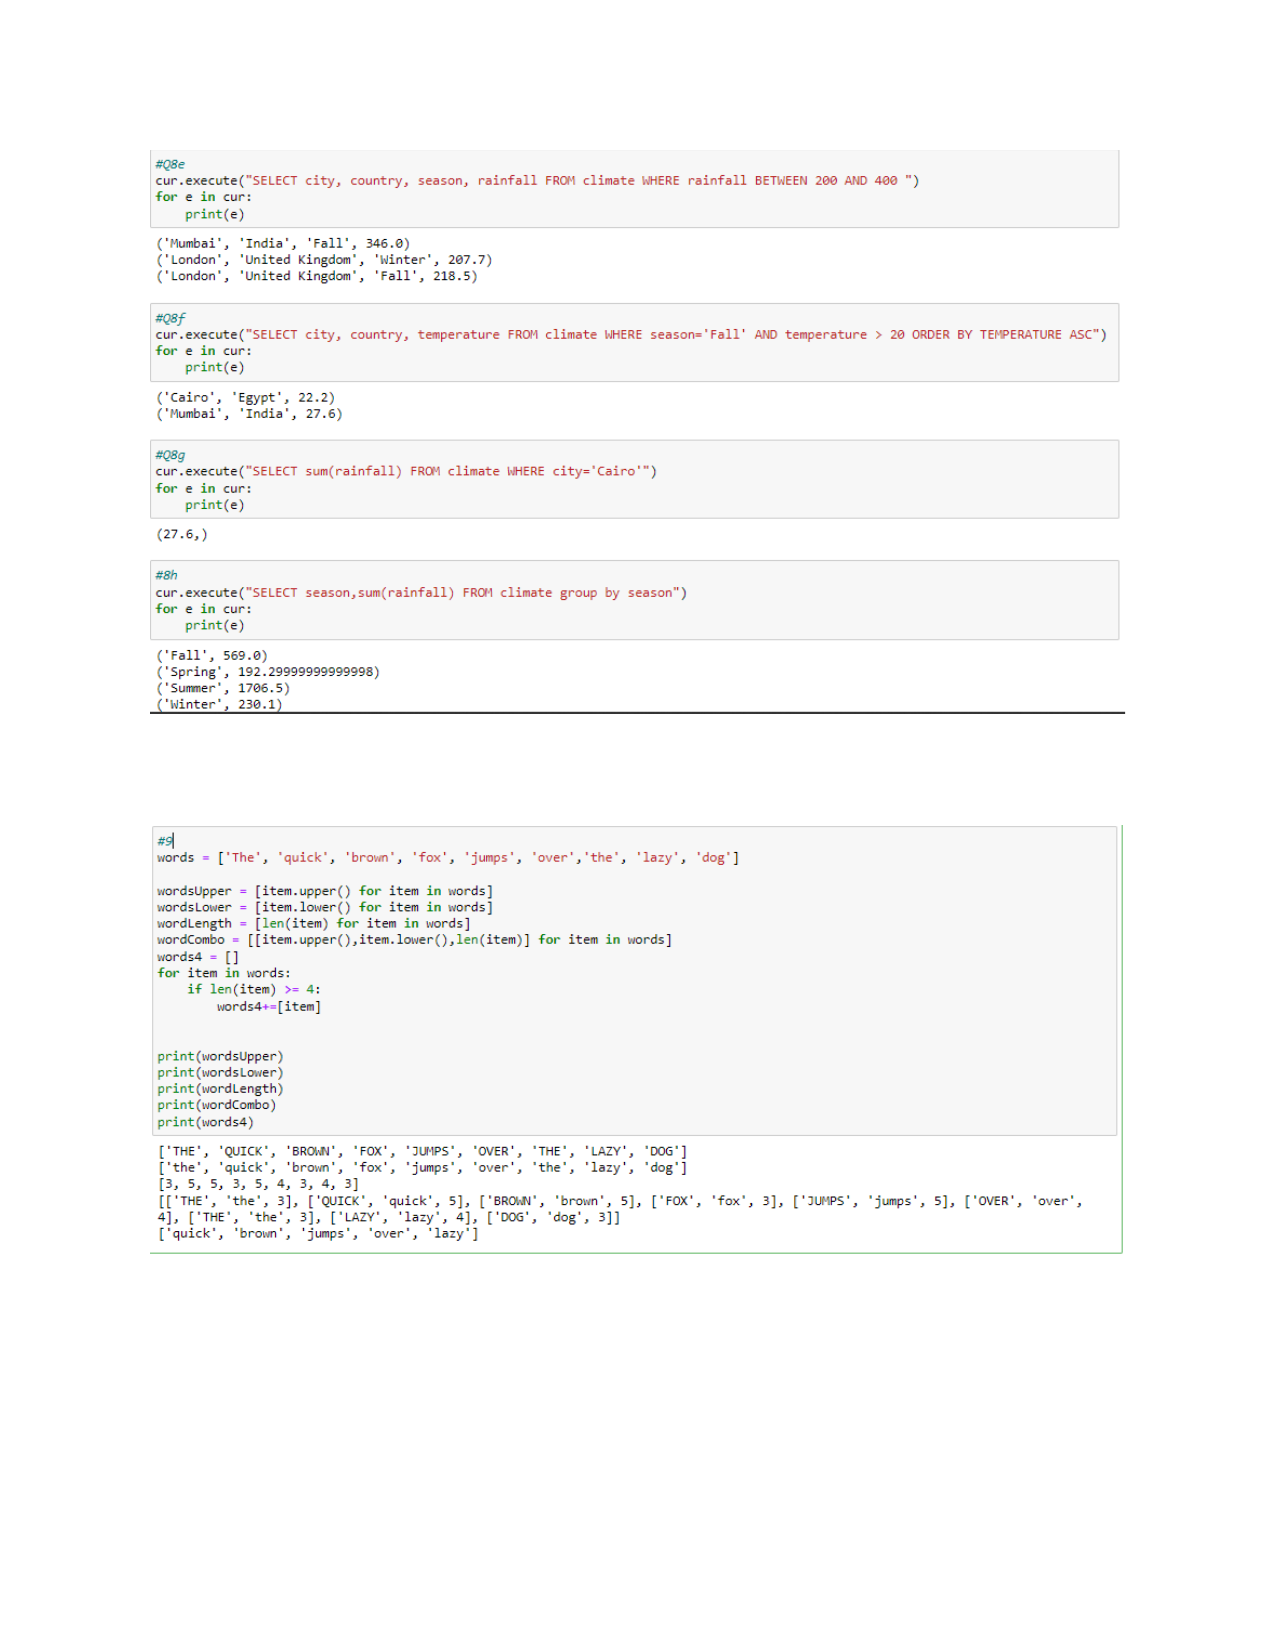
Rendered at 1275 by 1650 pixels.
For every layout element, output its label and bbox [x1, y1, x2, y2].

picture [150, 825, 1125, 1257]
picture [150, 150, 1125, 714]
